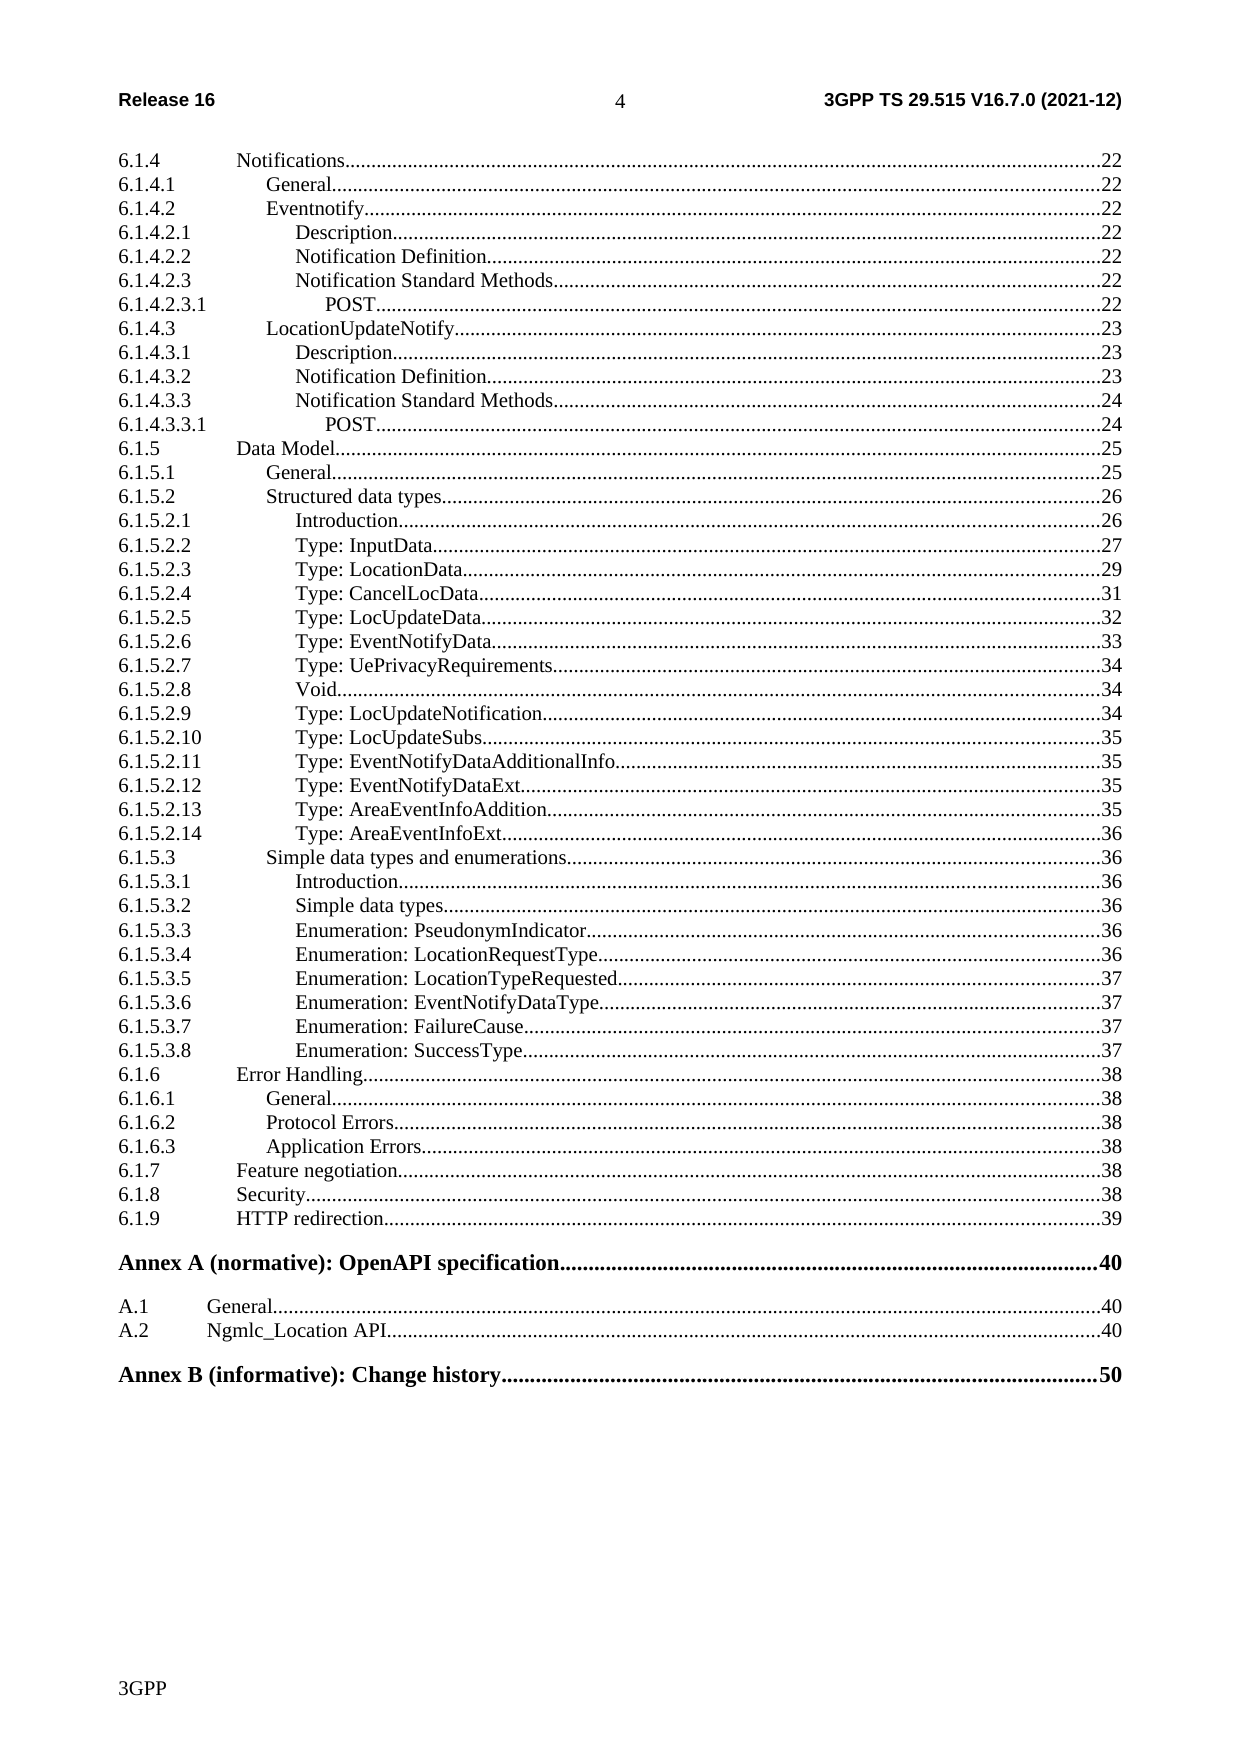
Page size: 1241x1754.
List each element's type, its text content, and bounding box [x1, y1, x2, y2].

text 6.1.5.3.5 Enumeration: LocationTypeRequested 37 [118, 966, 1122, 990]
text 6.1.5.3.7 Enumeration: FailureCause 37 [118, 1014, 1122, 1038]
text 6.1.7 Feature negotiation 38 [118, 1158, 1122, 1182]
text 6.1.5.3 Simple data types and enumerations 36 [118, 845, 1122, 869]
text Annex A (normative): OpenAPI specification 40 [118, 1249, 1122, 1275]
text 6.1.5.2.1 Introduction 26 [118, 508, 1122, 532]
text A.1 General 40 [118, 1294, 1078, 1318]
text 6.1.6.1 General 38 [118, 1086, 1122, 1110]
text 6.1.5.2.6 Type: EventNotifyData 33 [118, 629, 1122, 653]
text 6.1.6.2 Protocol Errors 38 [118, 1110, 1122, 1134]
text 6.1.4.2.3 Notification Standard Methods 22 [118, 268, 1122, 292]
text A.2 Ngmlc_Location API 40 [118, 1318, 1078, 1342]
text 6.1.5.2.3 Type: LocationData 29 [118, 557, 1122, 581]
text 6.1.5.2.7 Type: UePrivacyRequirements 34 [118, 653, 1122, 677]
text 6.1.6 Error Handling 38 [118, 1062, 1122, 1086]
text 6.1.4.3.3 Notification Standard Methods 24 [118, 388, 1122, 412]
text 6.1.5 Data Model 25 [118, 436, 1122, 460]
text 6.1.8 Security 38 [118, 1182, 1122, 1206]
text 6.1.5.2.14 Type: AreaEventInfoExt 36 [118, 821, 1122, 845]
text 6.1.4.2.3.1 POST 22 [118, 292, 1122, 316]
text 6.1.5.2.12 Type: EventNotifyDataExt 35 [118, 773, 1122, 797]
text 6.1.4.3.2 Notification Definition 23 [118, 364, 1122, 388]
text 6.1.5.1 General 25 [118, 460, 1122, 484]
text 6.1.5.2.9 Type: LocUpdateNotification 34 [118, 701, 1122, 725]
text 6.1.5.2.4 Type: CancelLocData 31 [118, 581, 1122, 605]
text 6.1.5.3.4 Enumeration: LocationRequestType 36 [118, 942, 1122, 966]
text 6.1.4 Notifications 22 [118, 147, 1122, 172]
text Annex B (informative): Change history 50 [118, 1361, 1122, 1387]
text 6.1.4.2.2 Notification Definition 22 [118, 244, 1122, 268]
text 6.1.4.2.1 Description 22 [118, 220, 1122, 244]
text 6.1.4.3.3.1 POST 24 [118, 412, 1122, 436]
text 6.1.9 HTTP redirection 39 [118, 1206, 1122, 1230]
text 6.1.4.2 Eventnotify 22 [118, 196, 1122, 220]
text 6.1.5.3.6 Enumeration: EventNotifyDataType 37 [118, 990, 1122, 1014]
text 6.1.5.2.2 Type: InputData 27 [118, 532, 1122, 557]
text 6.1.5.2.8 Void 34 [118, 677, 1122, 701]
text 6.1.4.3.1 Description 23 [118, 340, 1122, 364]
text 6.1.4.3 LocationUpdateNotify 23 [118, 316, 1122, 340]
text 6.1.5.2.5 Type: LocUpdateData 32 [118, 605, 1122, 629]
text 6.1.6.3 Application Errors 38 [118, 1134, 1122, 1158]
text 6.1.5.3.3 Enumeration: PseudonymIndicator 36 [118, 917, 1122, 942]
text 6.1.5.3.1 Introduction 36 [118, 869, 1122, 893]
text 6.1.4.1 General 22 [118, 172, 1122, 196]
text 6.1.5.2 Structured data types 26 [118, 484, 1122, 508]
text 6.1.5.3.2 Simple data types 36 [118, 893, 1122, 917]
text 6.1.5.2.11 Type: EventNotifyDataAdditionalInfo 35 [118, 749, 1122, 773]
text 6.1.5.3.8 Enumeration: SuccessType 37 [118, 1038, 1122, 1062]
text 6.1.5.2.13 Type: AreaEventInfoAddition 35 [118, 797, 1122, 821]
text 6.1.5.2.10 Type: LocUpdateSubs 35 [118, 725, 1122, 749]
